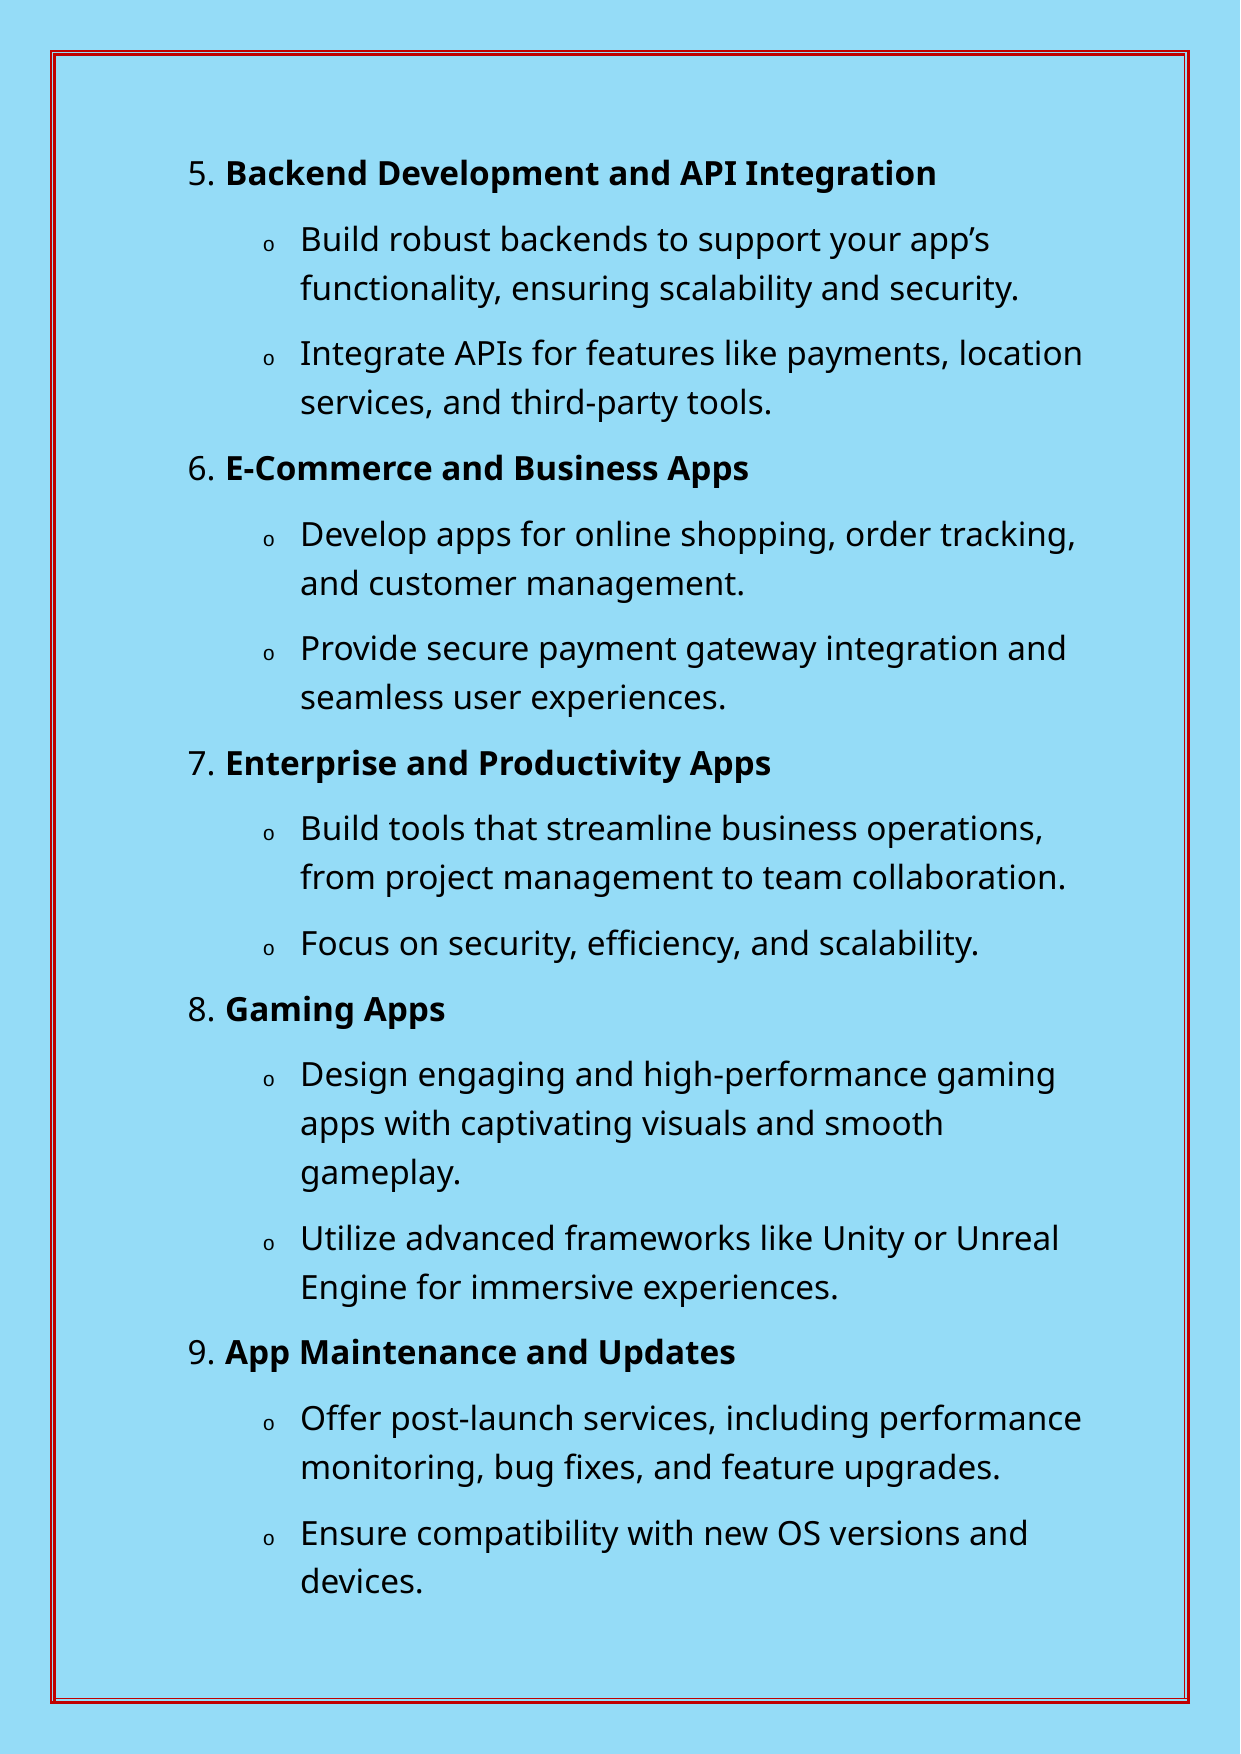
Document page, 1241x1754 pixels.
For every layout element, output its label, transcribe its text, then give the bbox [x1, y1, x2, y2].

list Design engaging and high-performance gaming apps with captivating visuals and smooth gameplay. [262, 1051, 1090, 1194]
list Utilize advanced frameworks like Unity or Unreal Engine for immersive experiences. [262, 1214, 1090, 1309]
list Develop apps for online shopping, order tracking, and customer management. [262, 510, 1090, 605]
list Provide secure payment gateway integration and seamless user experiences. [262, 625, 1090, 719]
list App Maintenance and Updates [187, 1329, 1090, 1374]
list Offer post-launch services, including performance monitoring, bug fixes, and feature upgrades. [262, 1395, 1090, 1489]
list Backend Development and API Integration [187, 150, 1090, 195]
list Build tools that streamline business operations, from project management to team collaboration. [262, 805, 1090, 899]
list Focus on security, efficiency, and scalability. [262, 920, 1090, 965]
list Ensure compatibility with new OS versions and devices. [262, 1509, 1090, 1604]
list Gaming Apps [187, 985, 1090, 1031]
list Build robust backends to support your app’s functionality, ensuring scalability and security. [262, 216, 1090, 310]
list E-Commerce and Business Apps [187, 445, 1090, 490]
list Enterprise and Productivity Apps [187, 739, 1090, 785]
list Integrate APIs for features like payments, location services, and third-party tools. [262, 330, 1090, 424]
